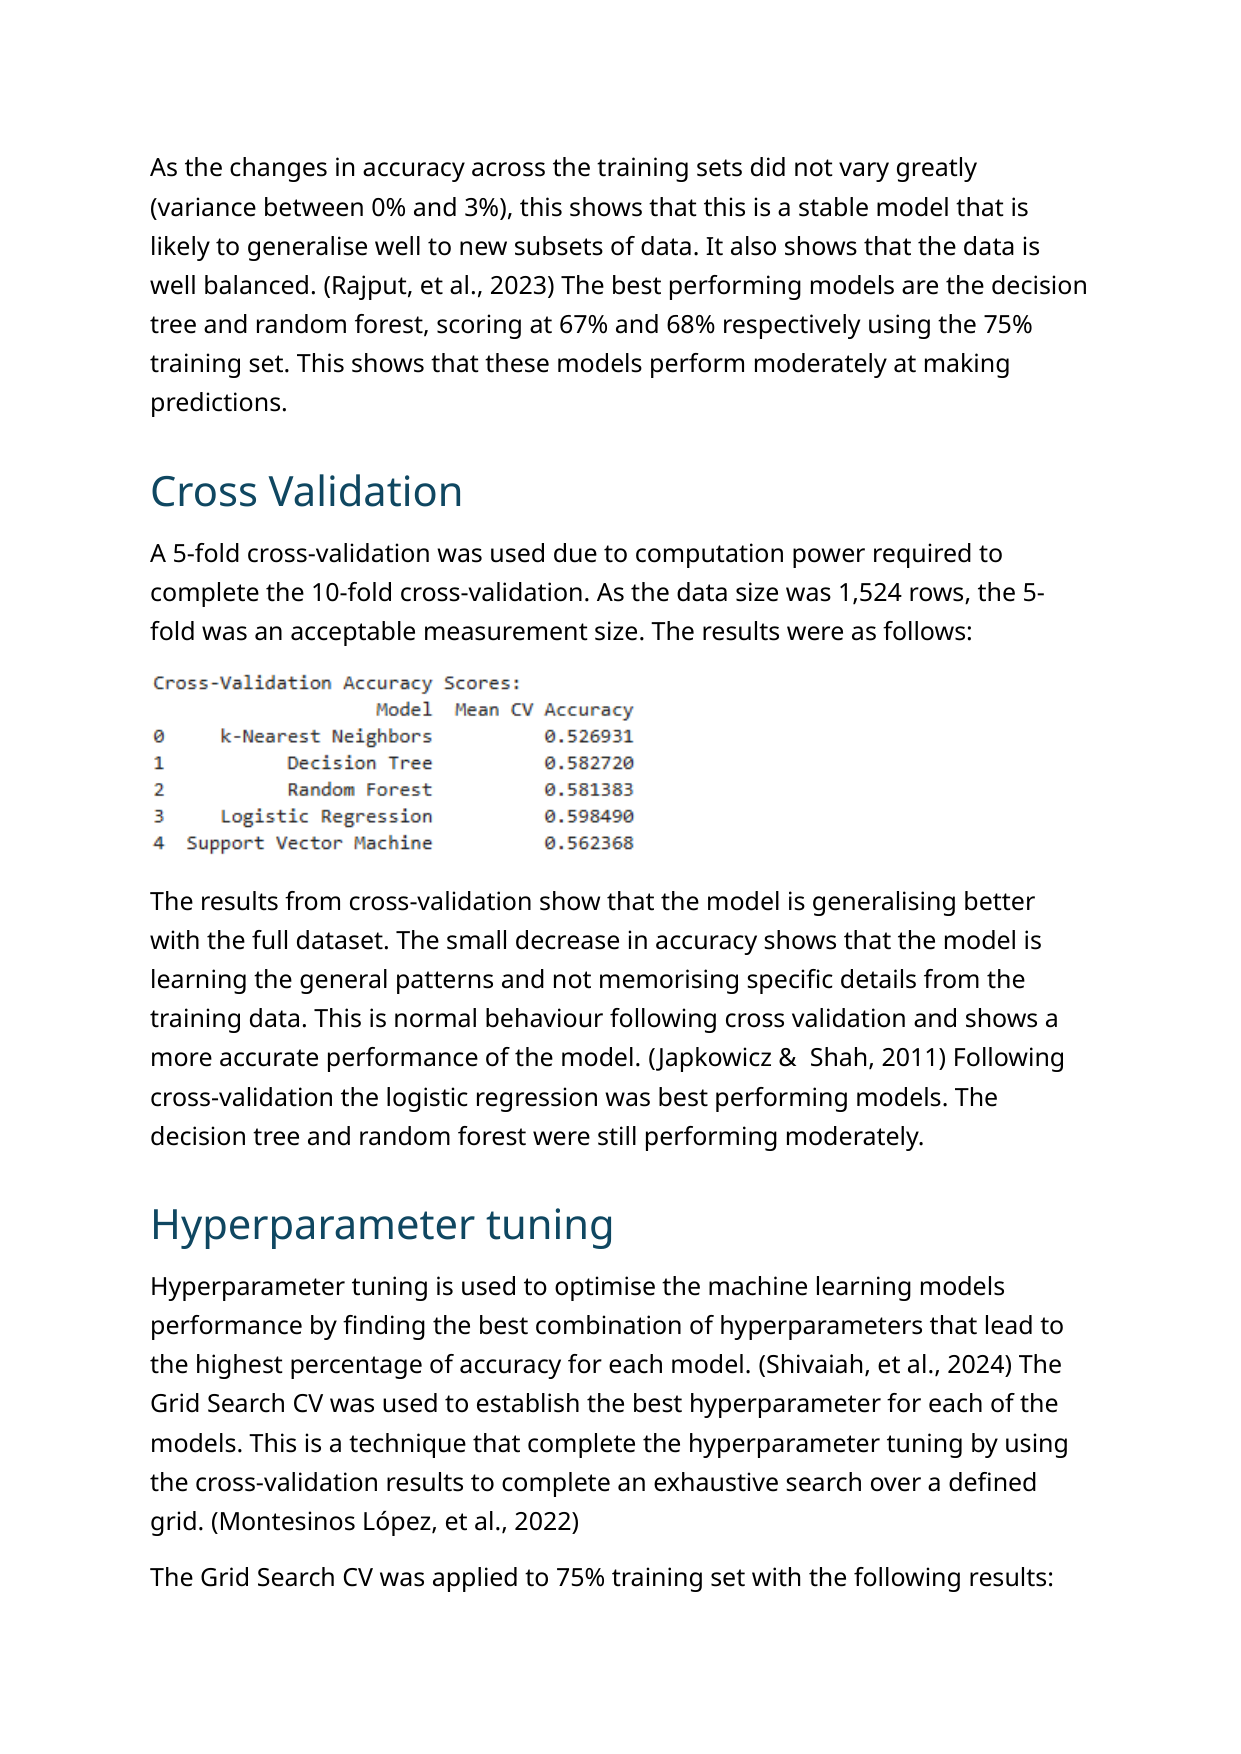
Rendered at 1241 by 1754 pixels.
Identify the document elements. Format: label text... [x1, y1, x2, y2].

subtitle Hyperparameter tuning [150, 1195, 1090, 1252]
text The Grid Search CV was applied to 75% training set with the following results: [150, 1559, 1090, 1593]
text A 5-fold cross-validation was used due to computation power required to complete the 10-fold cross-validation. As the data size was 1,524 rows, the 5-fold was an acceptable measurement size. The results were as follows: [150, 535, 1090, 648]
text Hyperparameter tuning is used to optimise the machine learning models performance by finding the best combination of hyperparameters that lead to the highest percentage of accuracy for each model. The Grid Search CV was used to establish the best hyperparameter for each of the models. This is a technique that complete the hyperparameter tuning by using the cross-validation results to complete an exhaustive search over a defined grid. [150, 1268, 1090, 1538]
text As the changes in accuracy across the training sets did not vary greatly (variance between 0% and 3%), this shows that this is a stable model that is likely to generalise well to new subsets of data. It also shows that the data is well balanced. The best performing models are the decision tree and random forest, scoring at 67% and 68% respectively using the 75% training set. This shows that these models perform moderately at making predictions. [150, 150, 1090, 419]
text The results from cross-validation show that the model is generalising better with the full dataset. The small decrease in accuracy shows that the model is learning the general patterns and not memorising specific details from the training data. This is normal behaviour following cross validation and shows a more accurate performance of the model. Following cross-validation the logistic regression was best performing models. The decision tree and random forest were still performing moderately. [150, 883, 1090, 1152]
picture [150, 669, 646, 862]
subtitle Cross Validation [150, 462, 1090, 518]
